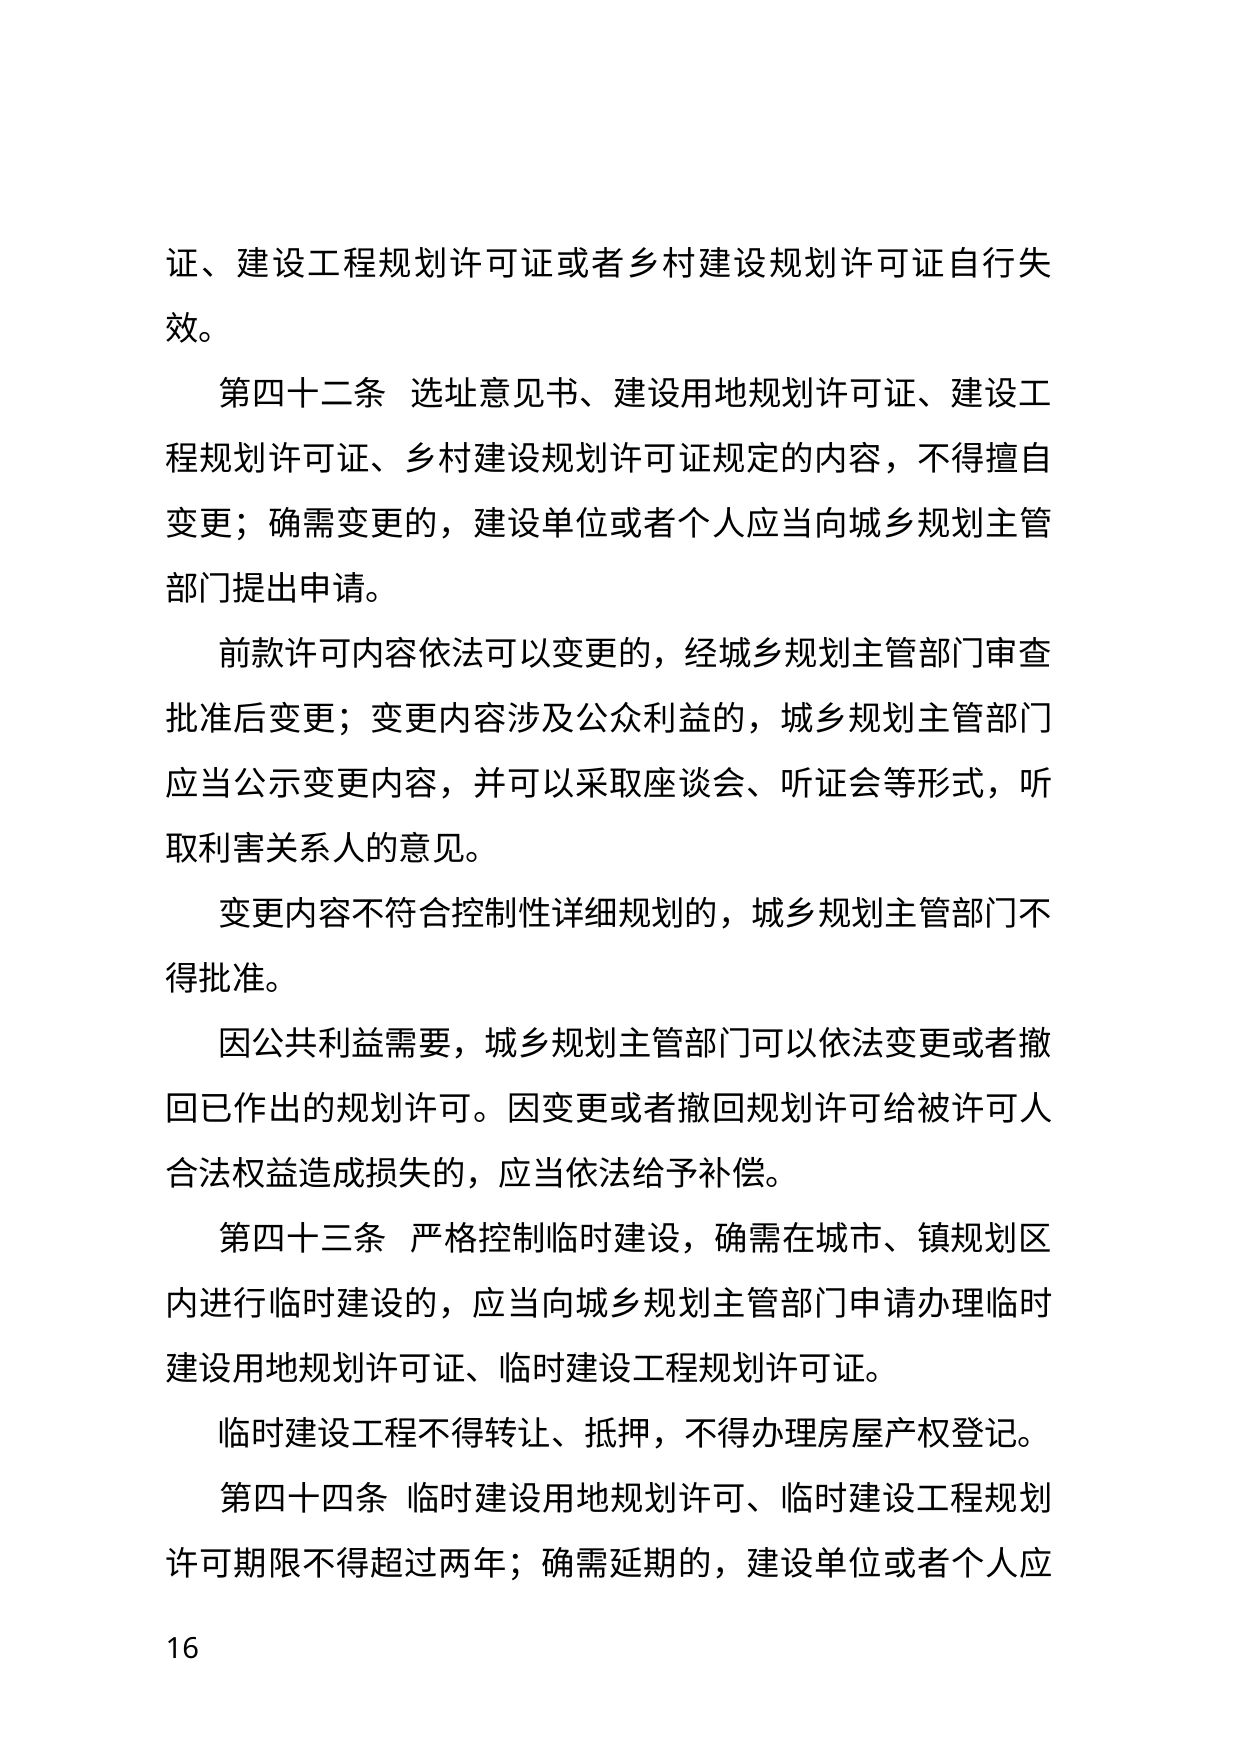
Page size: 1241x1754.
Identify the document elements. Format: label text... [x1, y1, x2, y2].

text 第四十三条 严格控制临时建设，确需在城市、镇规划区内进行临时建设的，应当向城乡规划主管部门申请办理临时建设用地规划许可证、临时建设工程规划许可证。 [165, 1204, 1053, 1399]
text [165, 1464, 1053, 1594]
text 临时建设工程不得转让、抵押，不得办理房屋产权登记。 [165, 1399, 1053, 1464]
text 前款许可内容依法可以变更的，经城乡规划主管部门审查批准后变更；变更内容涉及公众利益的，城乡规划主管部门应当公示变更内容，并可以采取座谈会、听证会等形式，听取利害关系人的意见。 [165, 619, 1053, 879]
text 因公共利益需要，城乡规划主管部门可以依法变更或者撤回已作出的规划许可。因变更或者撤回规划许可给被许可人合法权益造成损失的，应当依法给予补偿。 [165, 1009, 1053, 1204]
text 变更内容不符合控制性详细规划的，城乡规划主管部门不得批准。 [165, 879, 1053, 1009]
text 第四十二条 选址意见书、建设用地规划许可证、建设工程规划许可证、乡村建设规划许可证规定的内容，不得擅自变更；确需变更的，建设单位或者个人应当向城乡规划主管部门提出申请。 [165, 359, 1053, 619]
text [165, 229, 1053, 359]
